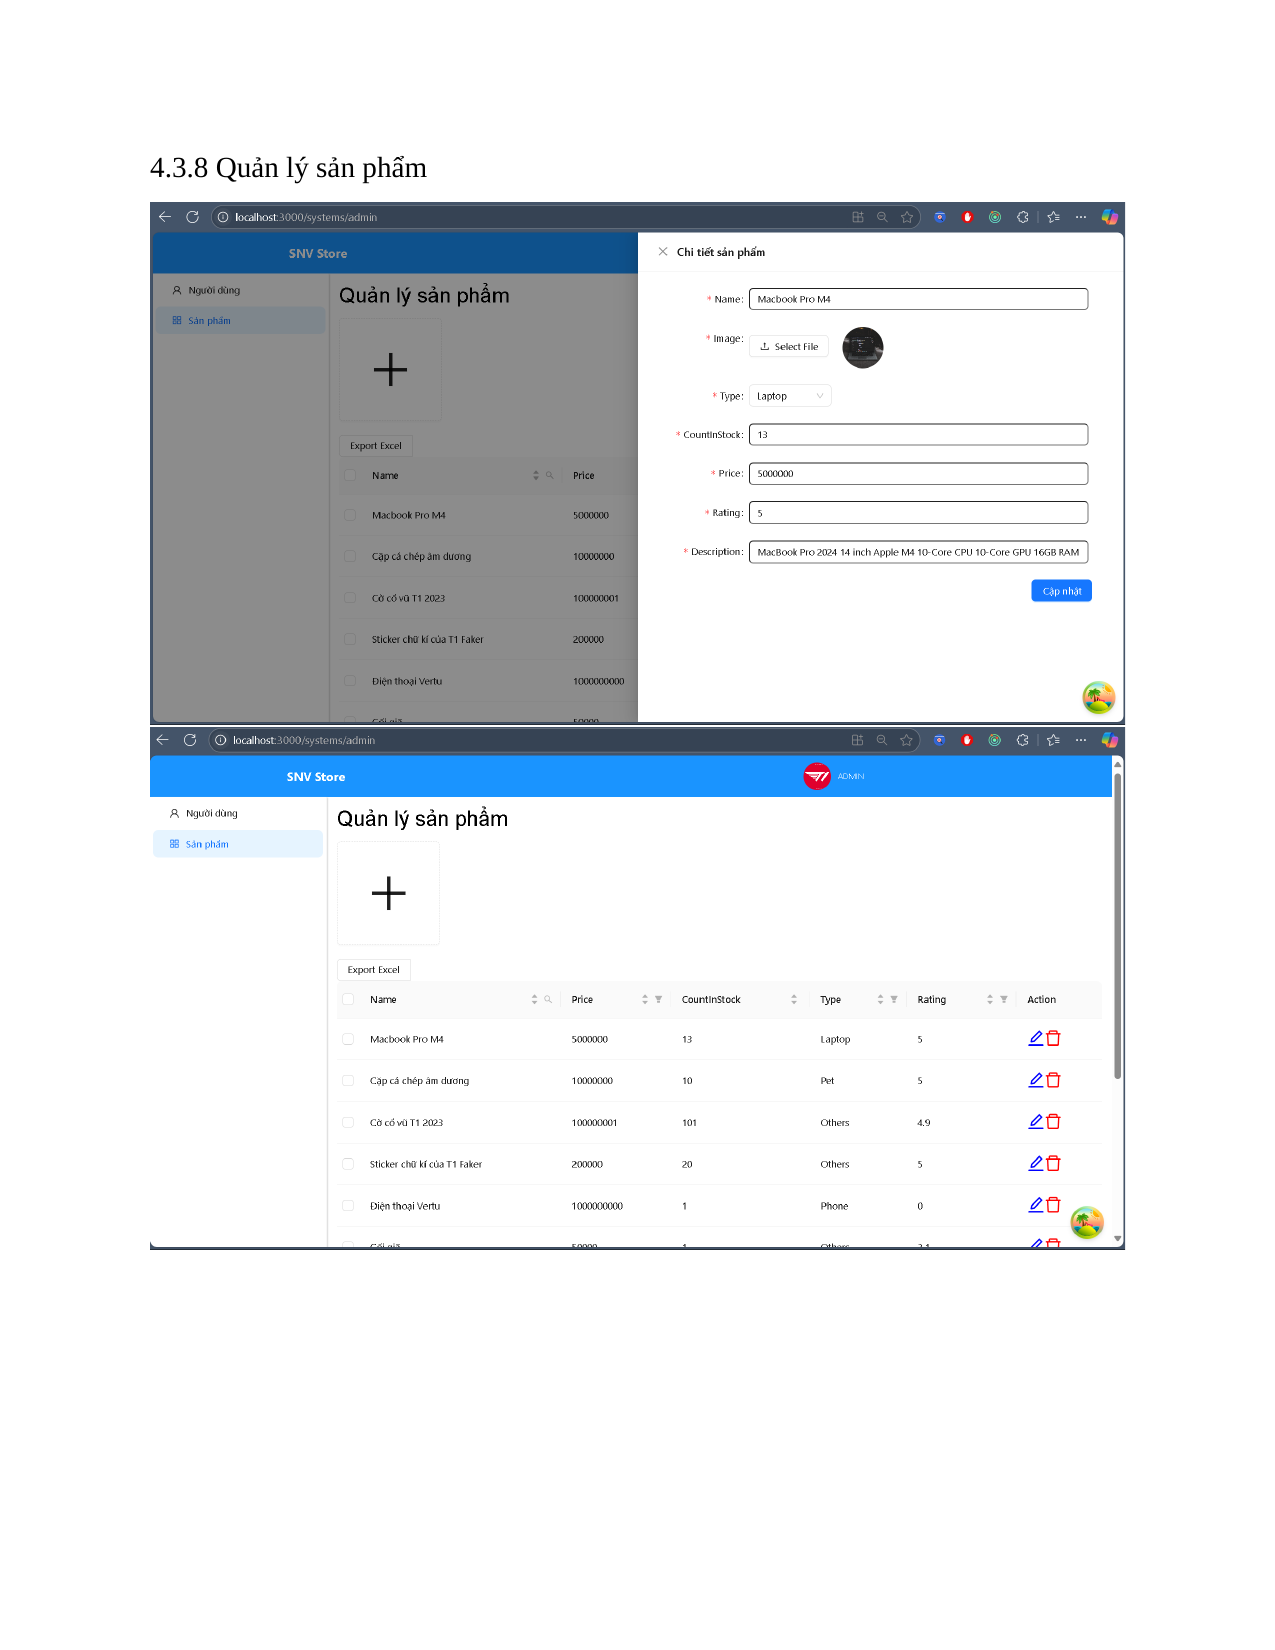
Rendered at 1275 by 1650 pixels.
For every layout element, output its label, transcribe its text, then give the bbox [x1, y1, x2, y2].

picture [150, 202, 1125, 725]
picture [150, 727, 1125, 1250]
text 4.3.8 Quản lý sản phẩm [150, 150, 1125, 183]
